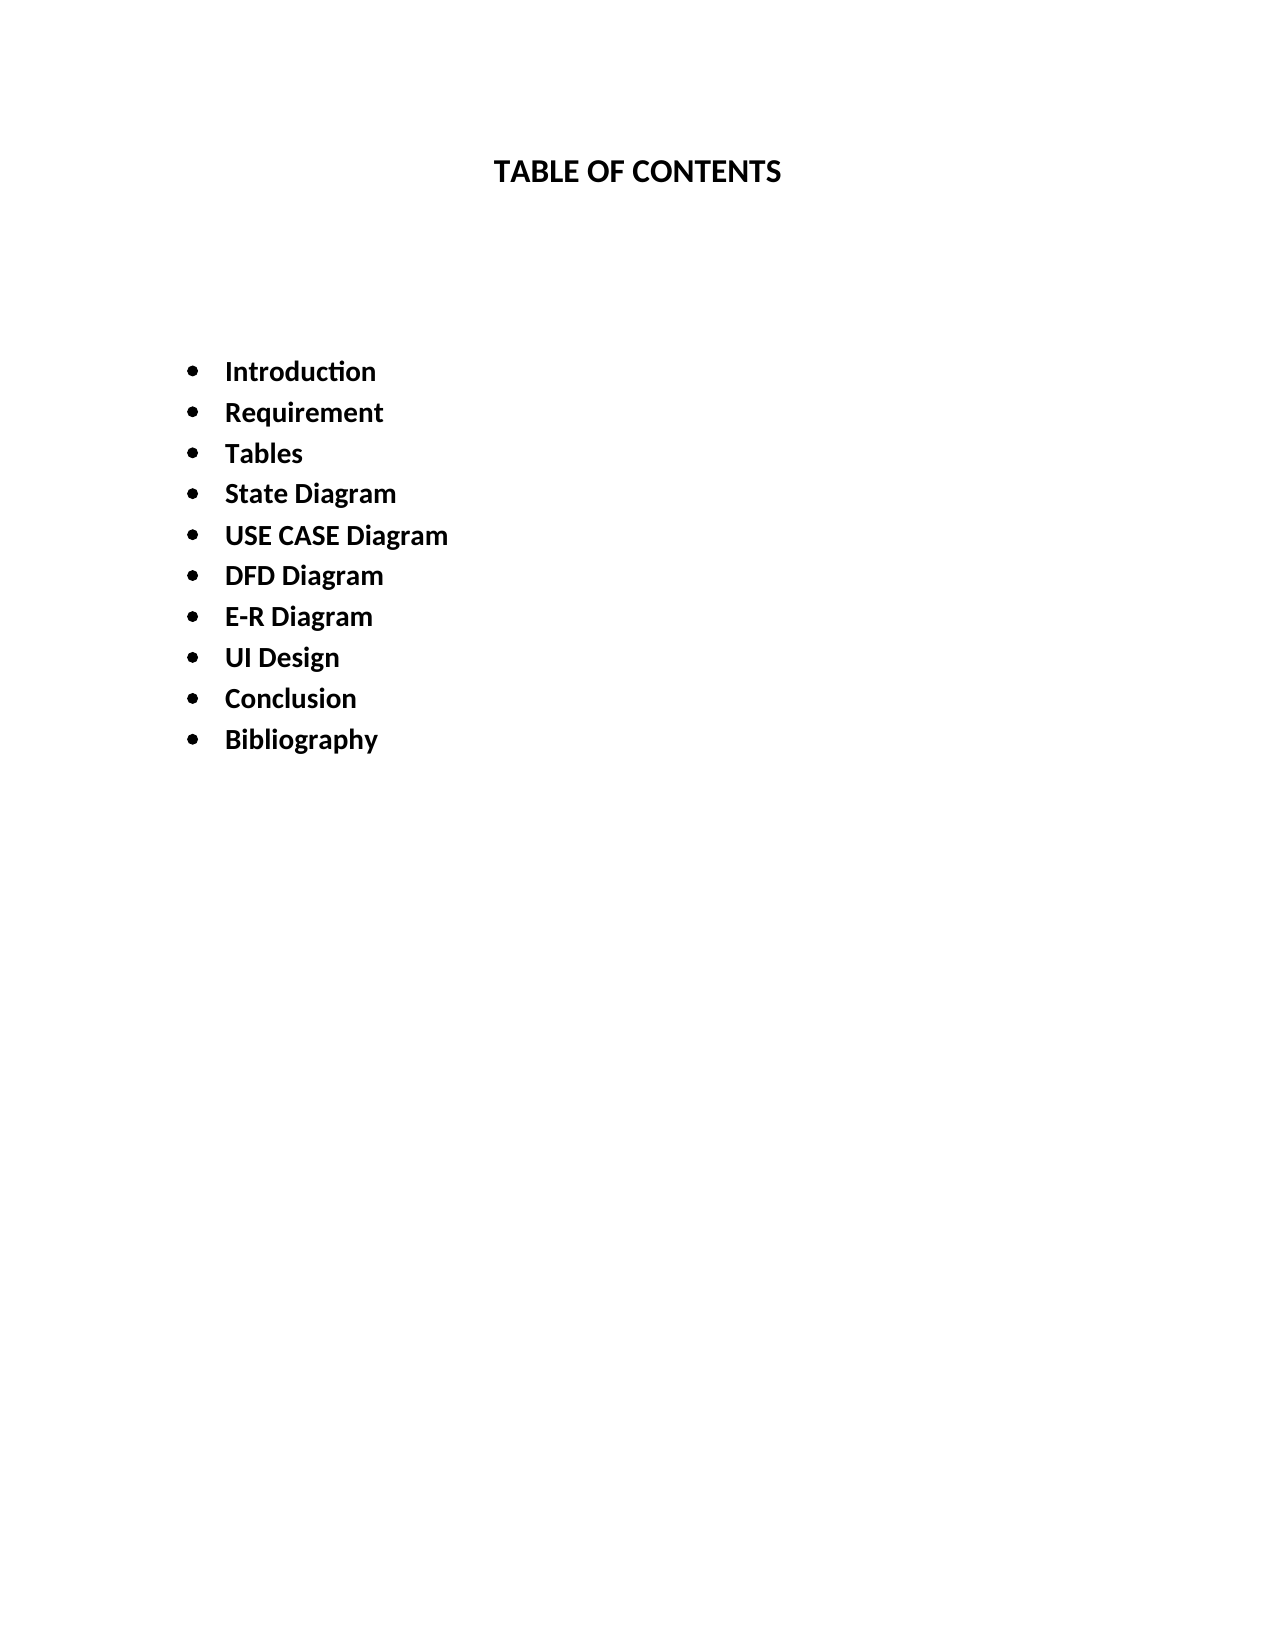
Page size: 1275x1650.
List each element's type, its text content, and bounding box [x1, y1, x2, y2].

text TABLE OF CONTENTS [150, 150, 1125, 191]
list UI Design [187, 639, 1125, 675]
list USE CASE Diagram [187, 517, 1125, 552]
list Conclusion [187, 680, 1125, 716]
list Bibliography [187, 721, 1125, 757]
list Requirement [187, 394, 1125, 429]
list E-R Diagram [187, 598, 1125, 634]
list Tables [187, 435, 1125, 470]
list Introduction [187, 353, 1125, 388]
list State Diagram [187, 476, 1125, 511]
list DFD Diagram [187, 557, 1125, 593]
